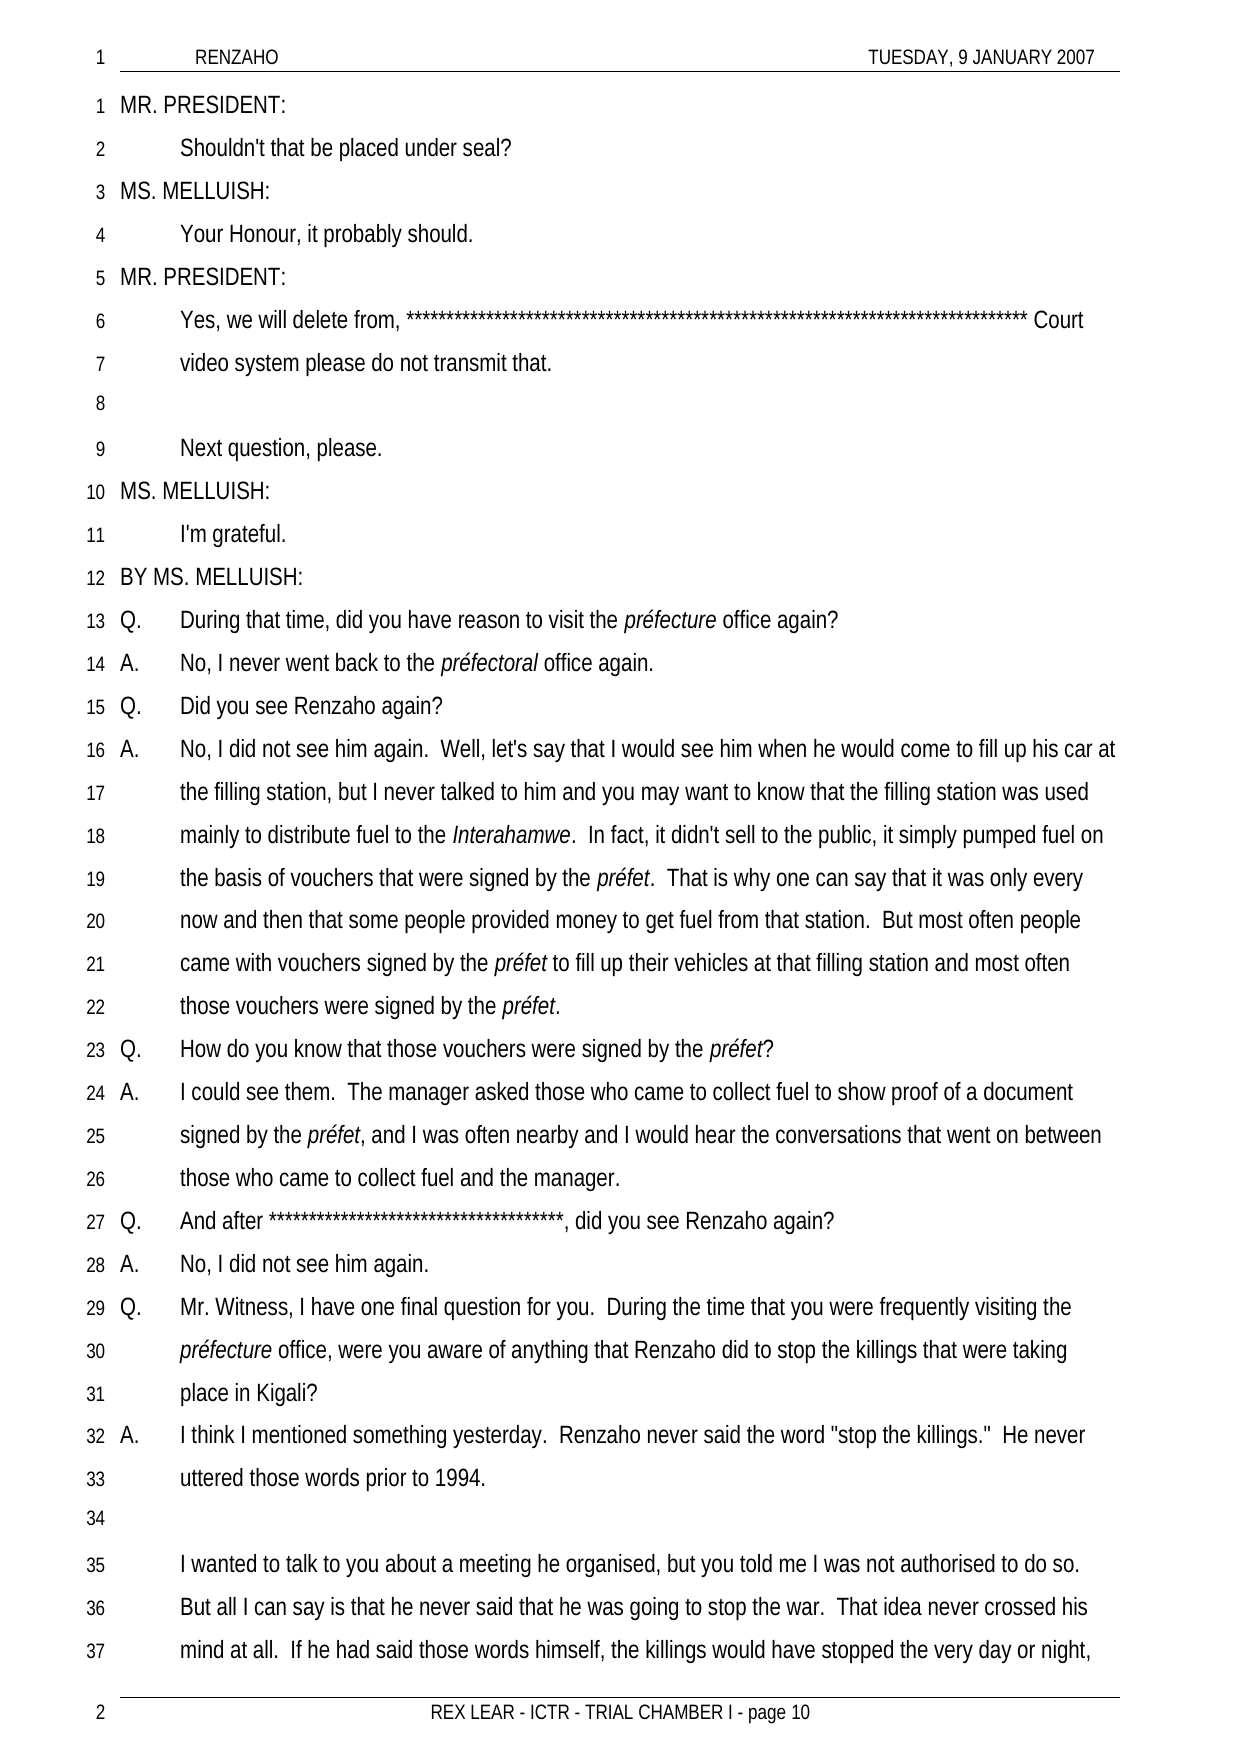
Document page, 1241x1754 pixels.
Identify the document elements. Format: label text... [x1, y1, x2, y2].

text A. No, I did not see him again. Well, let's say that I would see him when he would come to fill up his car at the filling station, but I never talked to him and you may want to know that the filling station was used mainly to distribute fuel to the Interahamwe. In fact, it didn't sell to the public, it simply pumped fuel on the basis of vouchers that were signed by the préfet. That is why one can say that it was only every now and then that some people provided money to get fuel from that station. But most often people came with vouchers signed by the préfet to fill up their vehicles at that filling station and most often those vouchers were signed by the préfet. [120, 734, 1120, 1020]
text A. I think I mentioned something yesterday. Renzaho never said the word "stop the killings." He never uttered those words prior to 1994. [120, 1420, 1120, 1492]
text Q. Did you see Renzaho again? [120, 691, 1120, 719]
text Yes, we will delete from, ****************************************************************************** Court video system please do not transmit that. [180, 304, 1120, 376]
text MS. MELLUISH: [120, 176, 1120, 204]
text Q. And after *************************************, did you see Renzaho again? [120, 1206, 1120, 1234]
text Q. During that time, did you have reason to visit the préfecture office again? [120, 605, 1120, 634]
text BY MS. MELLUISH: [120, 562, 1120, 591]
text A. No, I did not see him again. [120, 1249, 1120, 1277]
text Q. How do you know that those vouchers were signed by the préfet? [120, 1034, 1120, 1063]
text A. I could see them. The manager asked those who came to collect fuel to show proof of a document signed by the préfet, and I was often nearby and I would hear the conversations that went on between those who came to collect fuel and the manager. [120, 1077, 1120, 1192]
text Q. Mr. Witness, I have one final question for you. During the time that you were frequently visiting the préfecture office, were you aware of anything that Renzaho did to stop the killings that were taking place in Kigali? [120, 1292, 1120, 1406]
text Next question, please. [180, 433, 1120, 462]
text Shouldn't that be placed under seal? [180, 133, 1120, 162]
text MR. PRESIDENT: [120, 262, 1120, 290]
text A. No, I never went back to the préfectoral office again. [120, 648, 1120, 677]
text Your Honour, it probably should. [180, 219, 1120, 247]
text MS. MELLUISH: [120, 476, 1120, 505]
text I'm grateful. [180, 519, 1120, 548]
text MR. PRESIDENT: [120, 90, 1120, 119]
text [180, 1549, 1120, 1664]
